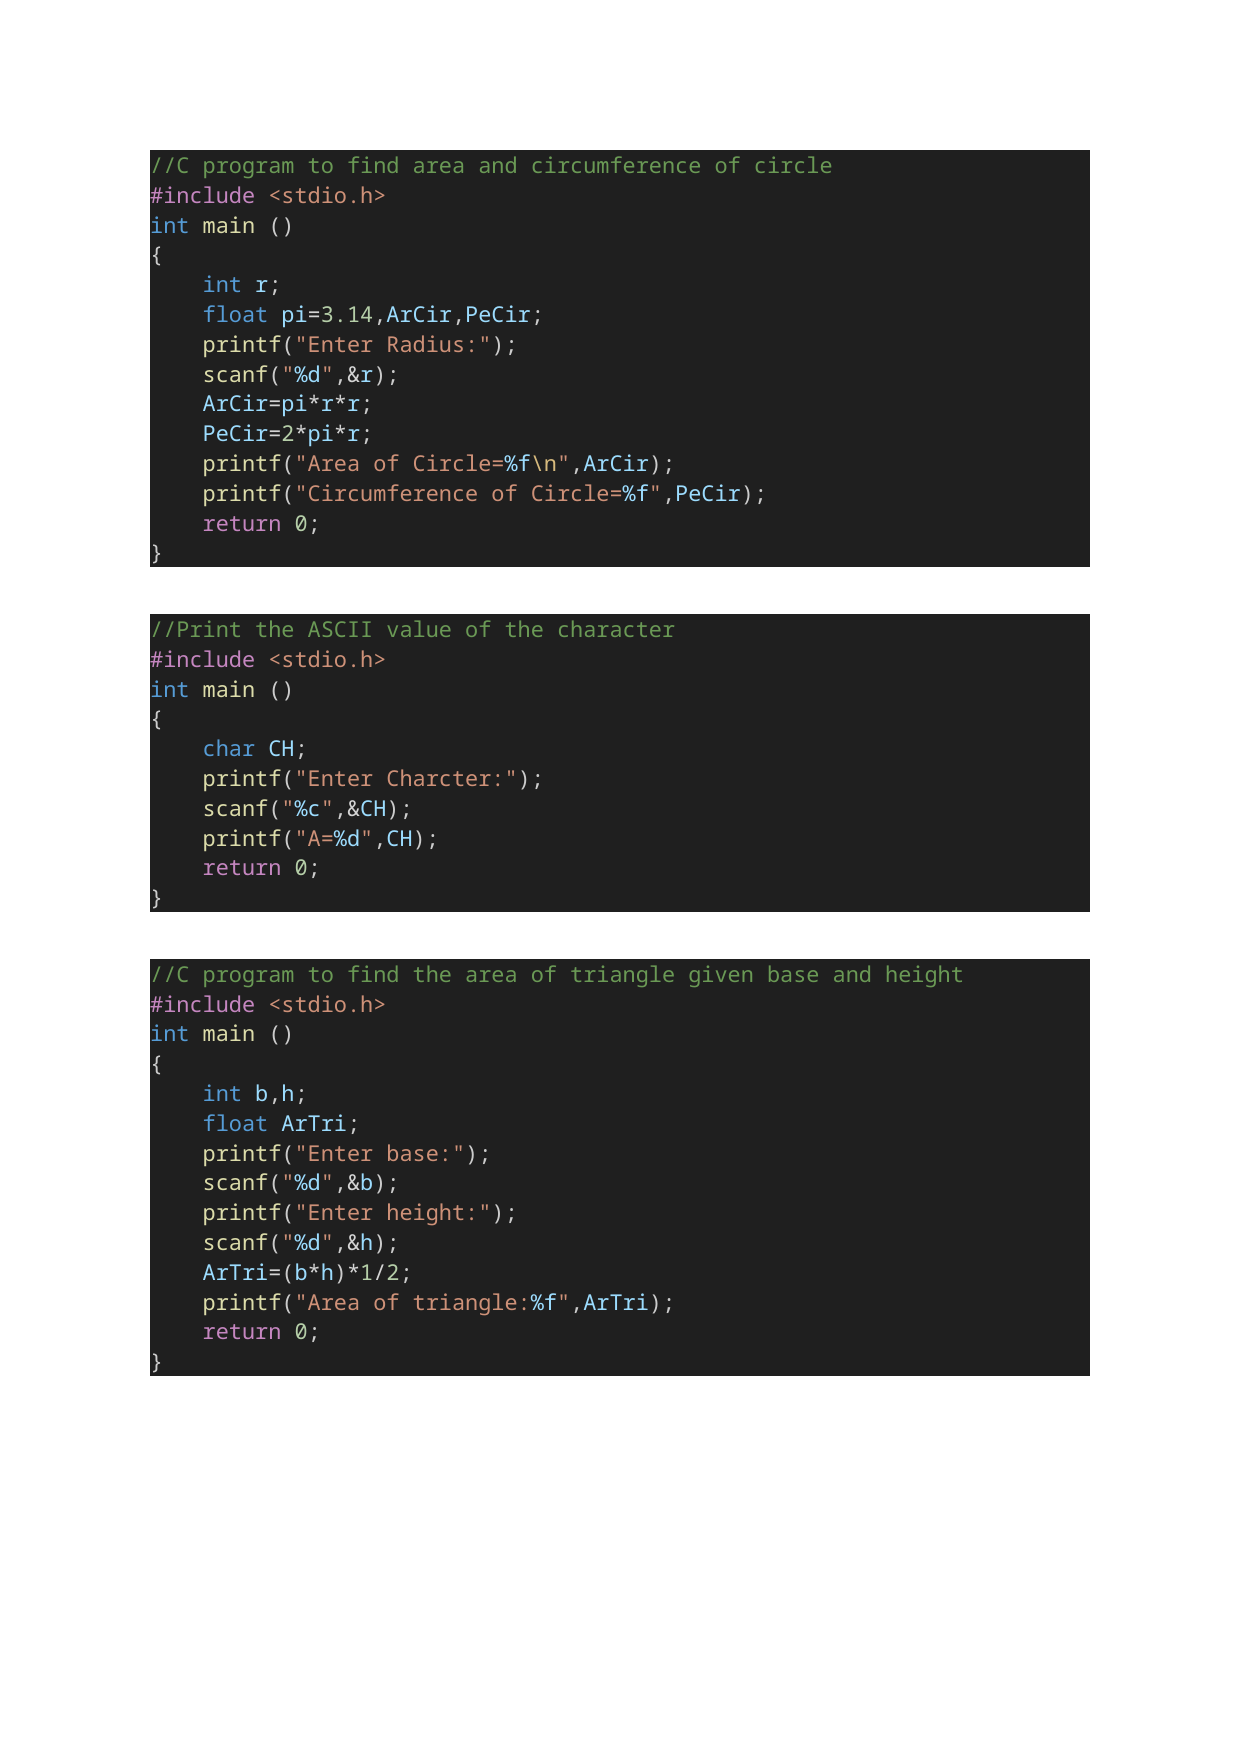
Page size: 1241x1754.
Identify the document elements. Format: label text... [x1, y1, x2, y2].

text int r; [150, 269, 1090, 299]
text scanf("%d",&b); [150, 1167, 1090, 1197]
text #include <stdio.h> [150, 988, 1090, 1018]
text int b,h; [150, 1078, 1090, 1108]
text //Print the ASCII value of the character [150, 614, 1090, 644]
text } [150, 882, 1090, 912]
text scanf("%c",&CH); [150, 793, 1090, 822]
text printf("Enter Radius:"); [150, 329, 1090, 358]
text PeCir=2*pi*r; [150, 418, 1090, 448]
text scanf("%d",&r); [150, 358, 1090, 388]
text } [150, 537, 1090, 567]
text } [150, 1346, 1090, 1376]
text printf("Enter height:"); [150, 1197, 1090, 1227]
text scanf("%d",&h); [150, 1227, 1090, 1257]
text int main () [150, 209, 1090, 239]
text float ArTri; [150, 1108, 1090, 1137]
text ArCir=pi*r*r; [150, 388, 1090, 418]
text float pi=3.14,ArCir,PeCir; [150, 299, 1090, 329]
text ArTri=(b*h)*1/2; [150, 1257, 1090, 1286]
text char CH; [150, 733, 1090, 763]
text { [150, 1048, 1090, 1078]
text return 0; [150, 1316, 1090, 1346]
text printf("Circumference of Circle=%f",PeCir); [150, 478, 1090, 507]
text printf("Area of triangle:%f",ArTri); [150, 1286, 1090, 1316]
text { [150, 239, 1090, 269]
text printf("Enter base:"); [150, 1137, 1090, 1167]
text printf("Enter Charcter:"); [150, 763, 1090, 793]
text int main () [150, 673, 1090, 703]
text { [150, 703, 1090, 733]
text //C program to find the area of triangle given base and height [150, 959, 1090, 988]
text #include <stdio.h> [150, 180, 1090, 209]
text //C program to find area and circumference of circle [150, 150, 1090, 180]
text printf("A=%d",CH); [150, 822, 1090, 852]
text int main () [150, 1018, 1090, 1048]
text printf("Area of Circle=%f\n",ArCir); [150, 448, 1090, 478]
text #include <stdio.h> [150, 644, 1090, 673]
text return 0; [150, 852, 1090, 882]
text return 0; [150, 507, 1090, 537]
